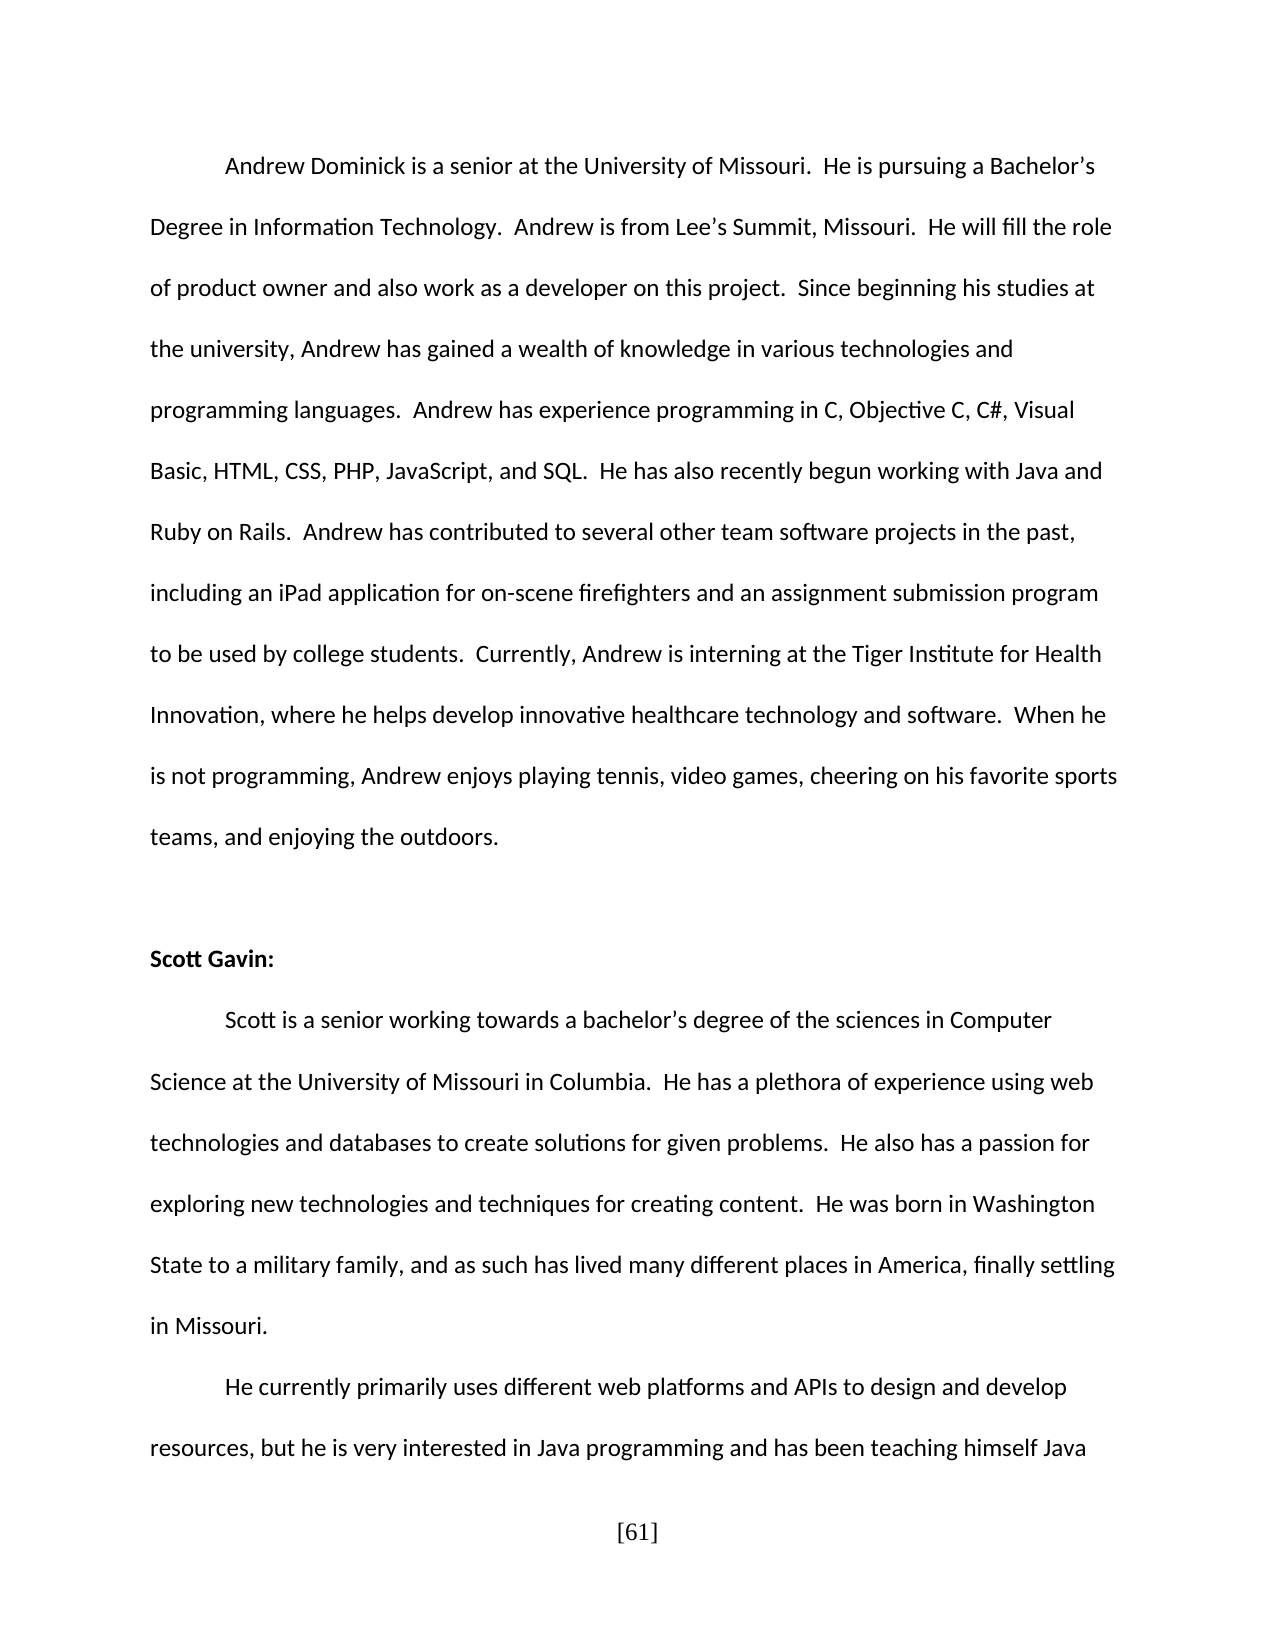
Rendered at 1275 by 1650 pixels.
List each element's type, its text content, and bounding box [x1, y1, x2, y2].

text Andrew Dominick is a senior at the University of Missouri. He is pursuing a Bachelor’s Degree in Information Technology. Andrew is from Lee’s Summit, Missouri. He will fill the role of product owner and also work as a developer on this project. Since beginning his studies at the university, Andrew has gained a wealth of knowledge in various technologies and programming languages. Andrew has experience programming in C, Objective C, C#, Visual Basic, HTML, CSS, PHP, JavaScript, and SQL. He has also recently begun working with Java and Ruby on Rails. Andrew has contributed to several other team software projects in the past, including an iPad application for on-scene firefighters and an assignment submission program to be used by college students. Currently, Andrew is interning at the Tiger Institute for Health Innovation, where he helps develop innovative healthcare technology and software. When he is not programming, Andrew enjoys playing tennis, video games, cheering on his favorite sports teams, and enjoying the outdoors. [150, 150, 1125, 852]
text Scott Gavin: [150, 943, 1125, 974]
text Scott is a senior working towards a bachelor’s degree of the sciences in Computer Science at the University of Missouri in Columbia. He has a plethora of experience using web technologies and databases to create solutions for given problems. He also has a passion for exploring new technologies and techniques for creating content. He was born in Washington State to a military family, and as such has lived many different places in America, finally settling in Missouri. [150, 1004, 1125, 1340]
